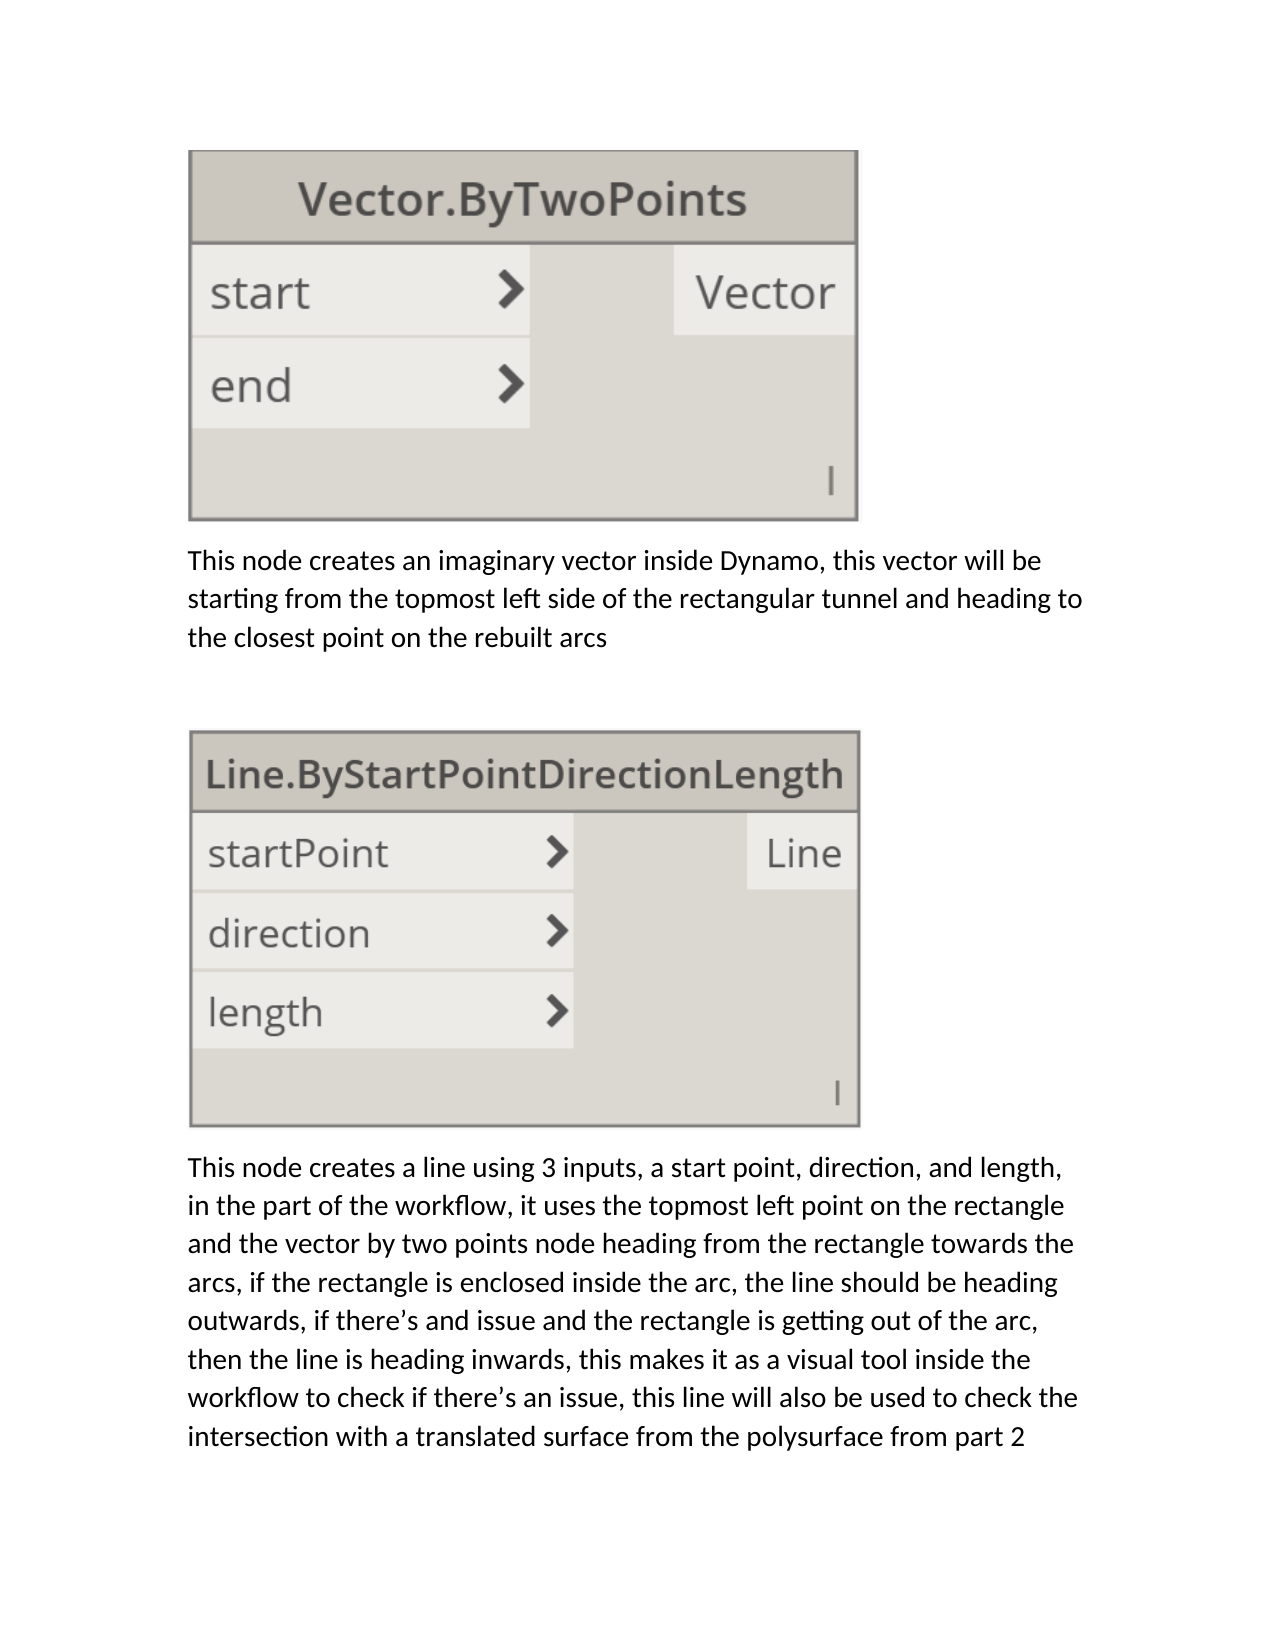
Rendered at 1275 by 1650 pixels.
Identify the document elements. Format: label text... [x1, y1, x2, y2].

picture [187, 728, 863, 1130]
text This node creates a line using 3 inputs, a start point, direction, and length, in the part of the workflow, it uses the topmost left point on the rectangle and the vector by two points node heading from the rectangle towards the arcs, if the rectangle is enclosed inside the arc, the line should be heading outwards, if there’s and issue and the rectangle is getting out of the arc, then the line is heading inwards, this makes it as a visual tool inside the workflow to check if there’s an issue, this line will also be used to check the intersection with a translated surface from the polysurface from part 2 [187, 1149, 1087, 1453]
text This node creates an imaginary vector inside Dynamo, this vector will be starting from the topmost left side of the rectangular tunnel and heading to the closest point on the rebuilt arcs [187, 542, 1087, 654]
picture [187, 150, 863, 523]
